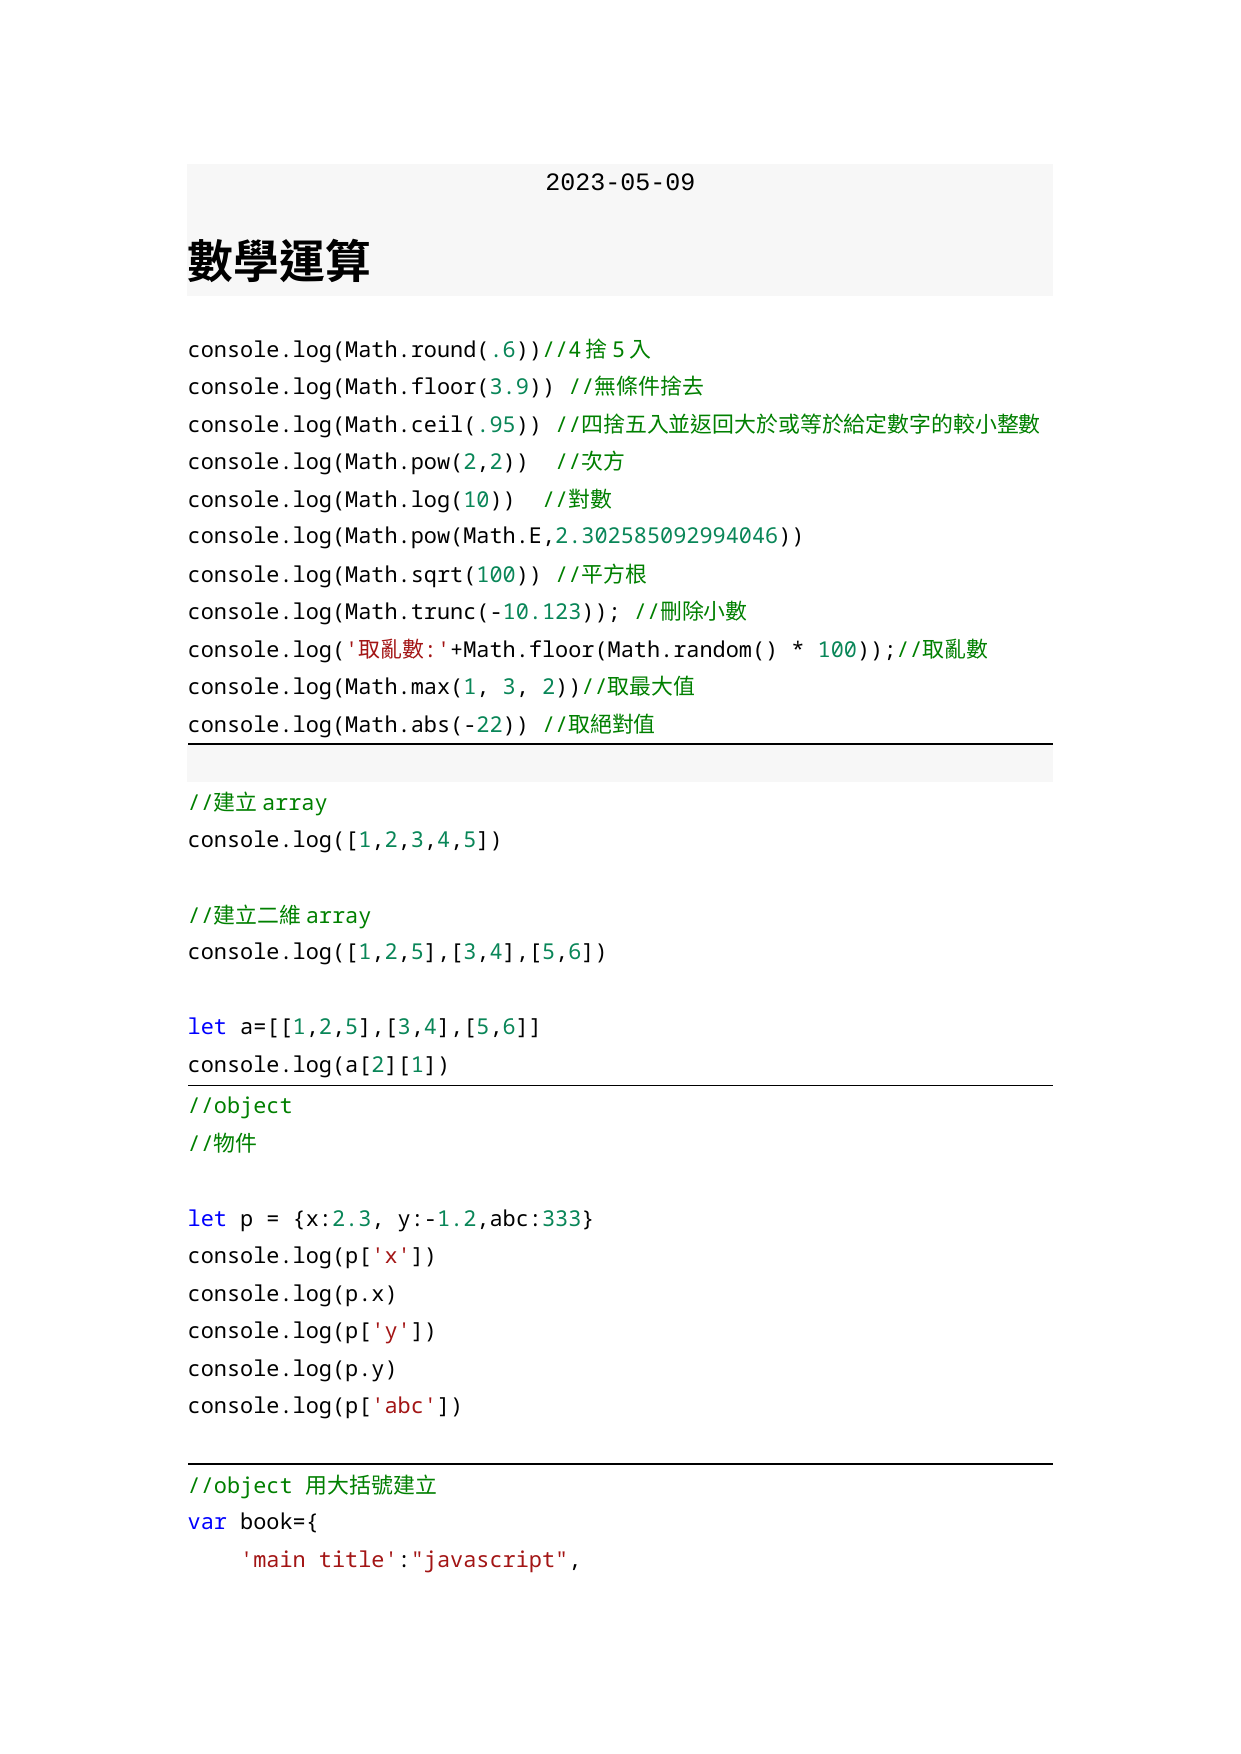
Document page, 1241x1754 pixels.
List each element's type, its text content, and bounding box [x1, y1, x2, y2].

text console.log(p['y']) [187, 1311, 1053, 1349]
text console.log(p.x) [187, 1274, 1053, 1311]
text let p = {x:2.3, y:-1.2,abc:333} [187, 1199, 1053, 1236]
text console.log(Math.sqrt(100)) //平方根 [187, 554, 1053, 591]
text console.log(Math.max(1, 3, 2))//取最大值 [187, 666, 1053, 704]
text console.log(p['x']) [187, 1236, 1053, 1274]
text console.log(Math.abs(-22)) //取絕對值 [187, 704, 1053, 745]
text console.log(Math.trunc(-10.123)); //刪除小數 [187, 591, 1053, 629]
text //建立array [187, 782, 1053, 820]
subtitle 2023-05-09 [187, 164, 1053, 202]
subtitle 數學運算 [187, 221, 1053, 296]
text console.log(Math.floor(3.9)) //無條件捨去 [187, 366, 1053, 404]
text console.log(Math.pow(2,2)) //次方 [187, 441, 1053, 479]
text var book={ [187, 1502, 1053, 1540]
text console.log(Math.pow(Math.E,2.302585092994046)) [187, 516, 1053, 554]
text console.log([1,2,3,4,5]) [187, 820, 1053, 857]
text console.log(p['abc']) [187, 1386, 1053, 1424]
text console.log(Math.ceil(.95)) //四捨五入並返回大於或等於給定數字的較小整數 [187, 404, 1053, 441]
text console.log(a[2][1]) [187, 1045, 1053, 1086]
text //object 用大括號建立 [187, 1465, 1053, 1502]
text console.log(p.y) [187, 1349, 1053, 1386]
text console.log(Math.round(.6))//4捨5入 [187, 329, 1053, 366]
text //object [187, 1086, 1053, 1124]
text //物件 [187, 1124, 1053, 1161]
text let a=[[1,2,5],[3,4],[5,6]] [187, 1007, 1053, 1045]
text console.log([1,2,5],[3,4],[5,6]) [187, 932, 1053, 970]
text console.log(Math.log(10)) //對數 [187, 479, 1053, 516]
text console.log('取亂數:'+Math.floor(Math.random() * 100));//取亂數 [187, 629, 1053, 666]
text //建立二維array [187, 895, 1053, 932]
text 'main title':"javascript", [187, 1540, 1053, 1577]
